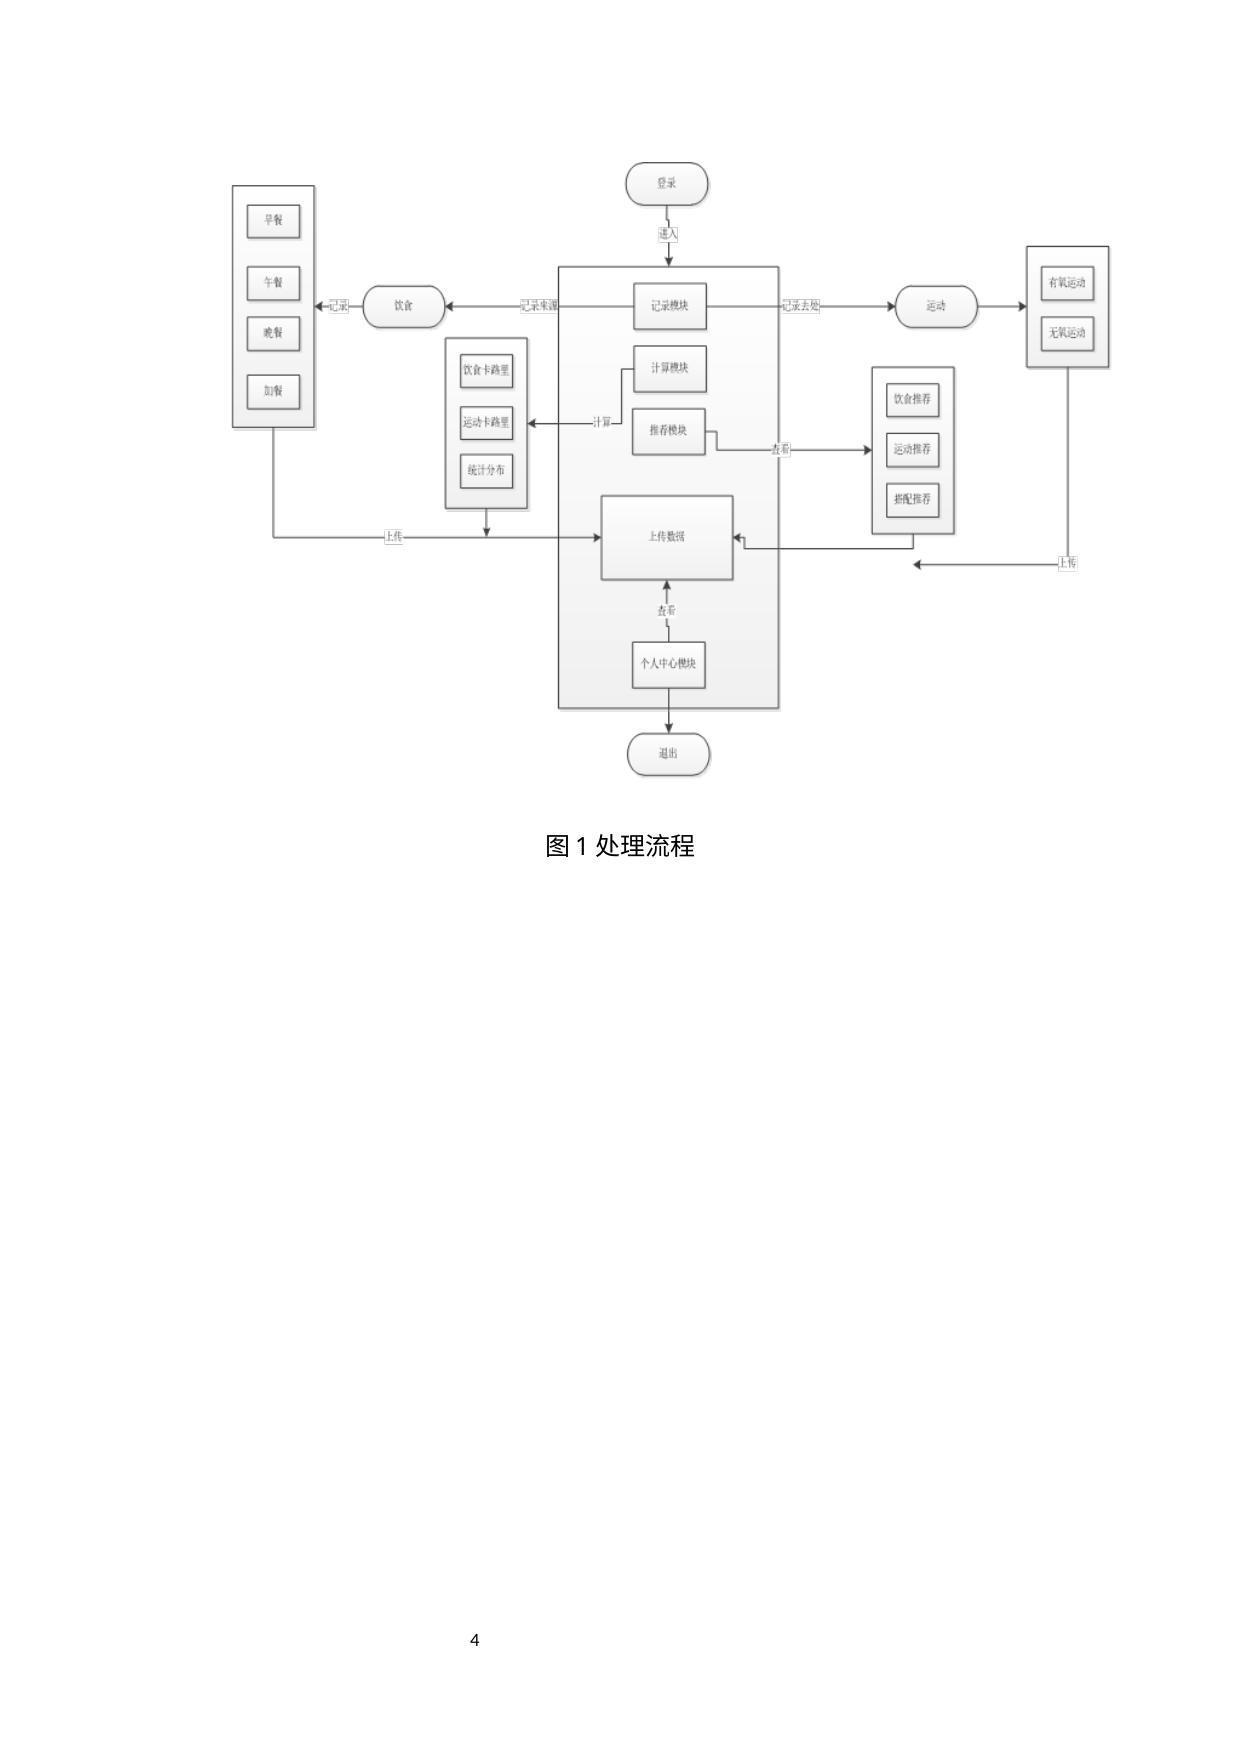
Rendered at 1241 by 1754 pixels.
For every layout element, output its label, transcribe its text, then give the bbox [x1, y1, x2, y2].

picture [231, 162, 1114, 780]
